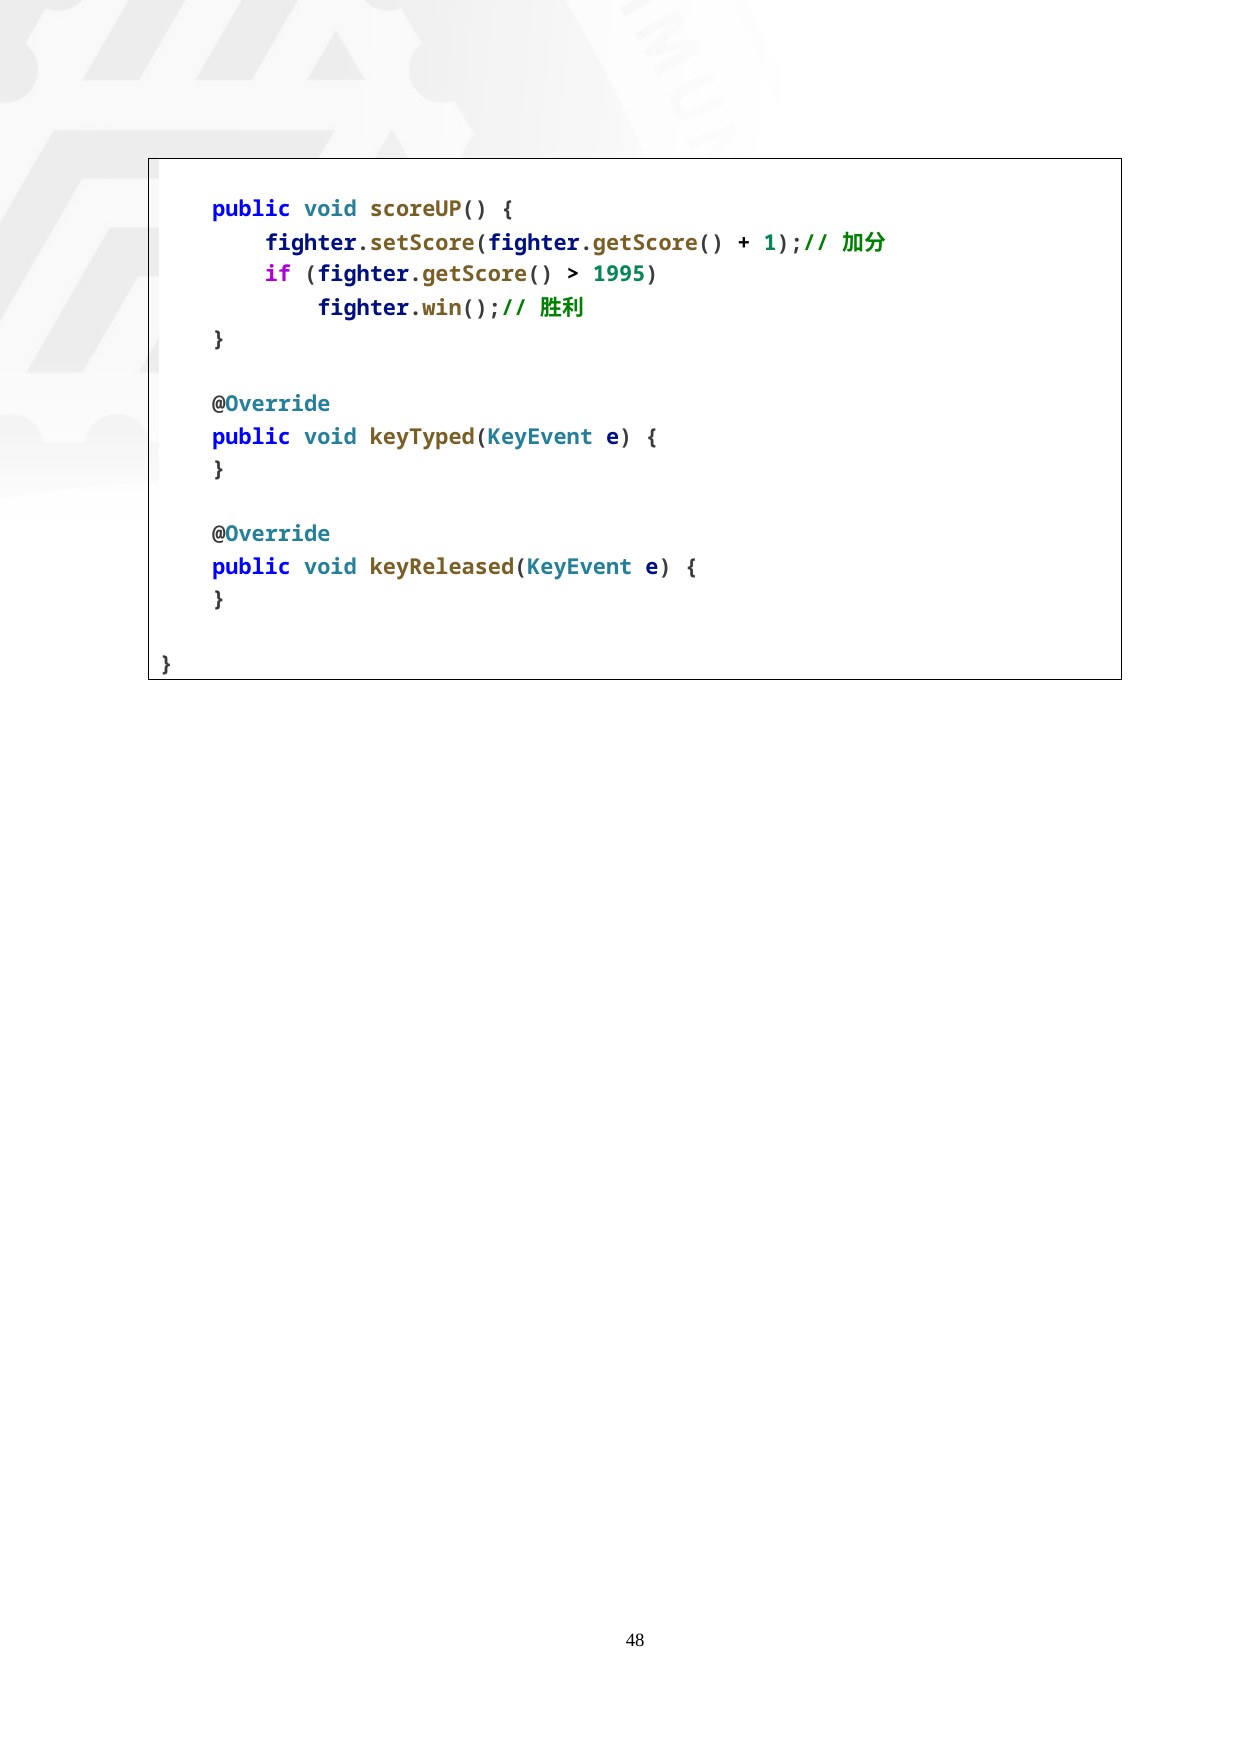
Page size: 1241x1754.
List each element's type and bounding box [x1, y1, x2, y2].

picture [0, 0, 879, 522]
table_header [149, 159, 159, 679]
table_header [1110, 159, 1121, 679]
